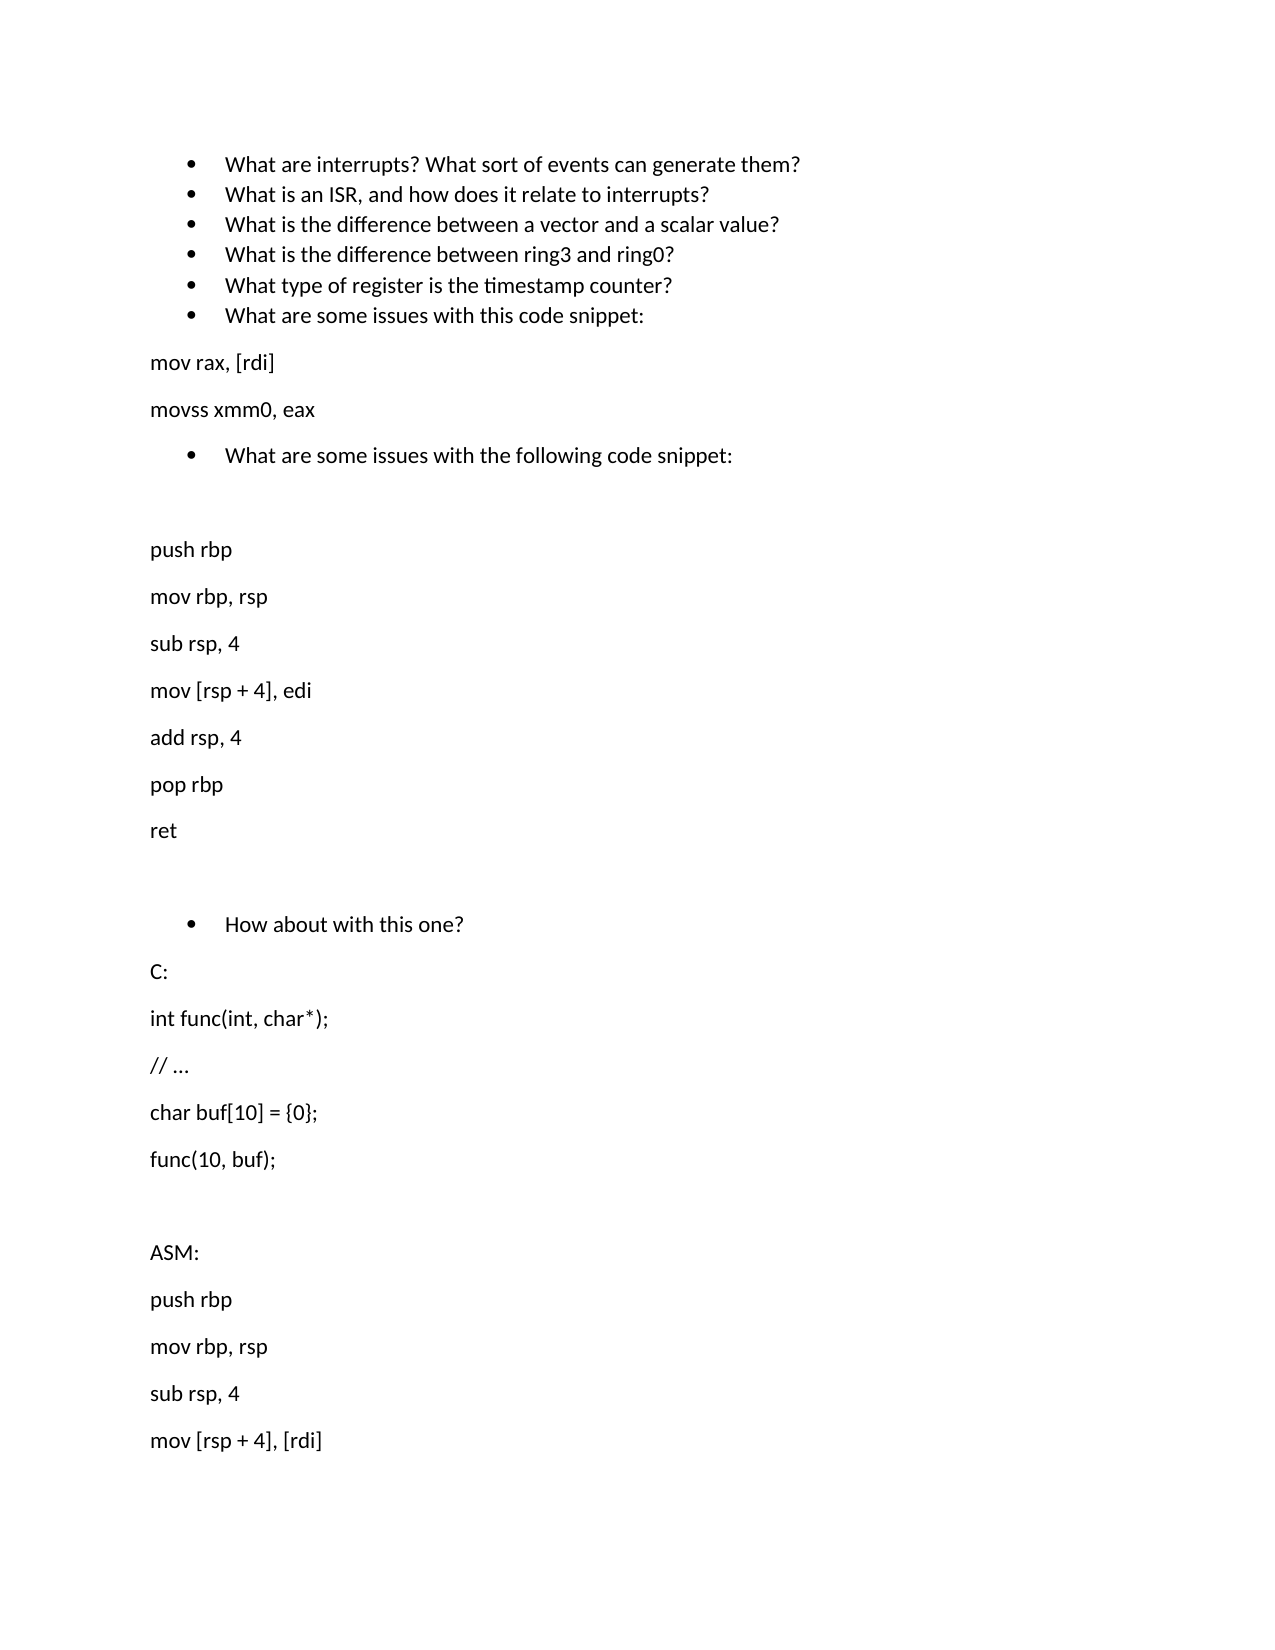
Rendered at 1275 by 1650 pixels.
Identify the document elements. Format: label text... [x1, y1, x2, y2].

text add rsp, 4 [150, 723, 1125, 751]
text ASM: [150, 1238, 1125, 1267]
list What type of register is the timestamp counter? [187, 271, 1125, 299]
text char buf[10] = {0}; [150, 1098, 1125, 1126]
text ret [150, 817, 1125, 845]
list What are some issues with this code snippet: [187, 301, 1125, 329]
text func(10, buf); [150, 1145, 1125, 1173]
text sub rsp, 4 [150, 629, 1125, 657]
text movss xmm0, eax [150, 395, 1125, 423]
text C: [150, 957, 1125, 985]
list What are interrupts? What sort of events can generate them? [187, 150, 1125, 178]
list What is the difference between a vector and a scalar value? [187, 210, 1125, 238]
list How about with this one? [187, 910, 1125, 938]
list What is an ISR, and how does it relate to interrupts? [187, 180, 1125, 208]
list What are some issues with the following code snippet: [187, 442, 1125, 470]
text // … [150, 1051, 1125, 1079]
text pop rbp [150, 770, 1125, 798]
text push rbp [150, 1285, 1125, 1313]
list What is the difference between ring3 and ring0? [187, 241, 1125, 269]
text mov [rsp + 4], [rdi] [150, 1426, 1125, 1454]
text int func(int, char*); [150, 1004, 1125, 1032]
text mov rax, [rdi] [150, 348, 1125, 376]
text push rbp [150, 535, 1125, 563]
text mov rbp, rsp [150, 582, 1125, 610]
text mov rbp, rsp [150, 1332, 1125, 1360]
text sub rsp, 4 [150, 1379, 1125, 1407]
text mov [rsp + 4], edi [150, 676, 1125, 704]
